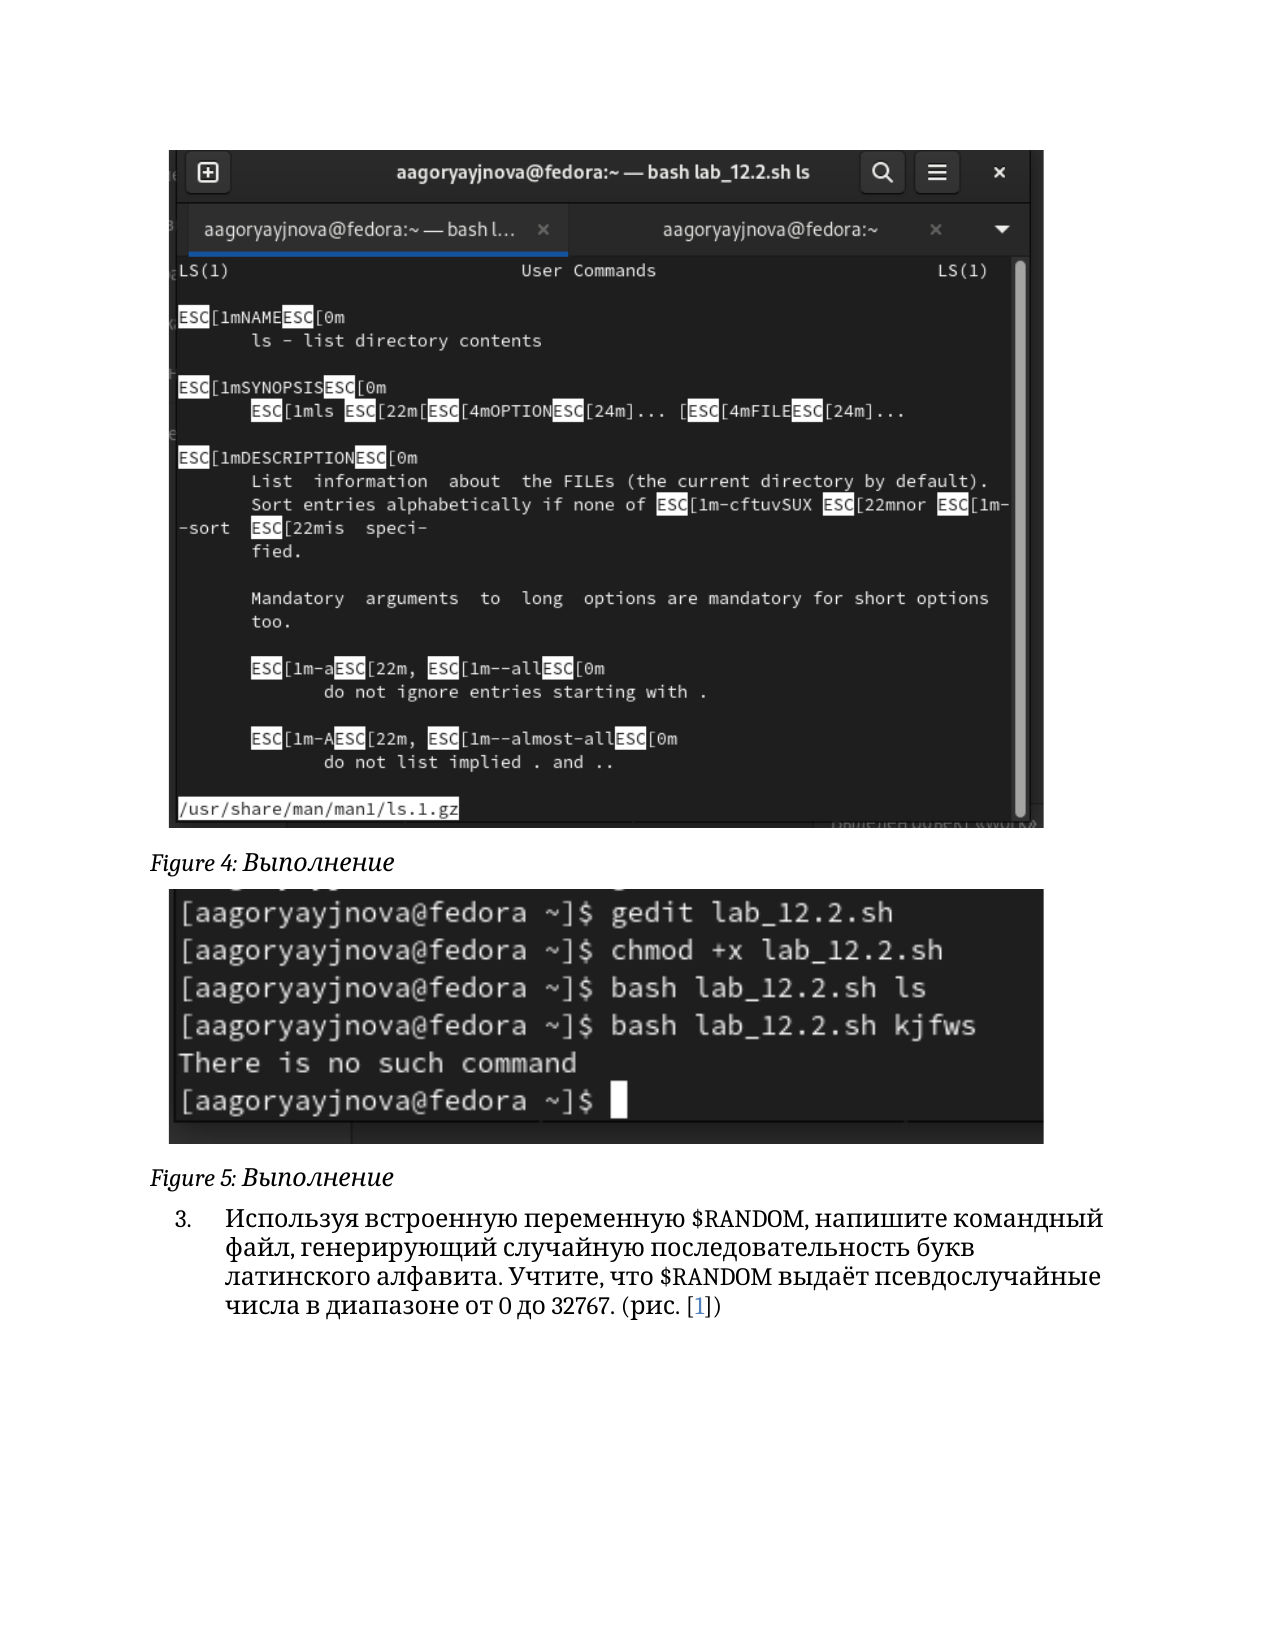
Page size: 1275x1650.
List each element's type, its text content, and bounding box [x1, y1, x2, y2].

picture [168, 150, 1044, 828]
text Figure 4: Выполнение [150, 848, 1125, 877]
list Используя встроенную переменную $RANDOM, напишите командный файл, генерирующий случайную последовательность букв латинского алфавита. Учтите, что $RANDOM выдаёт псевдослучайные числа в диапазоне от 0 до 32767. (рис. [1]) [175, 1205, 1125, 1320]
text Figure 5: Выполнение [150, 1164, 1125, 1193]
picture [168, 889, 1044, 1144]
